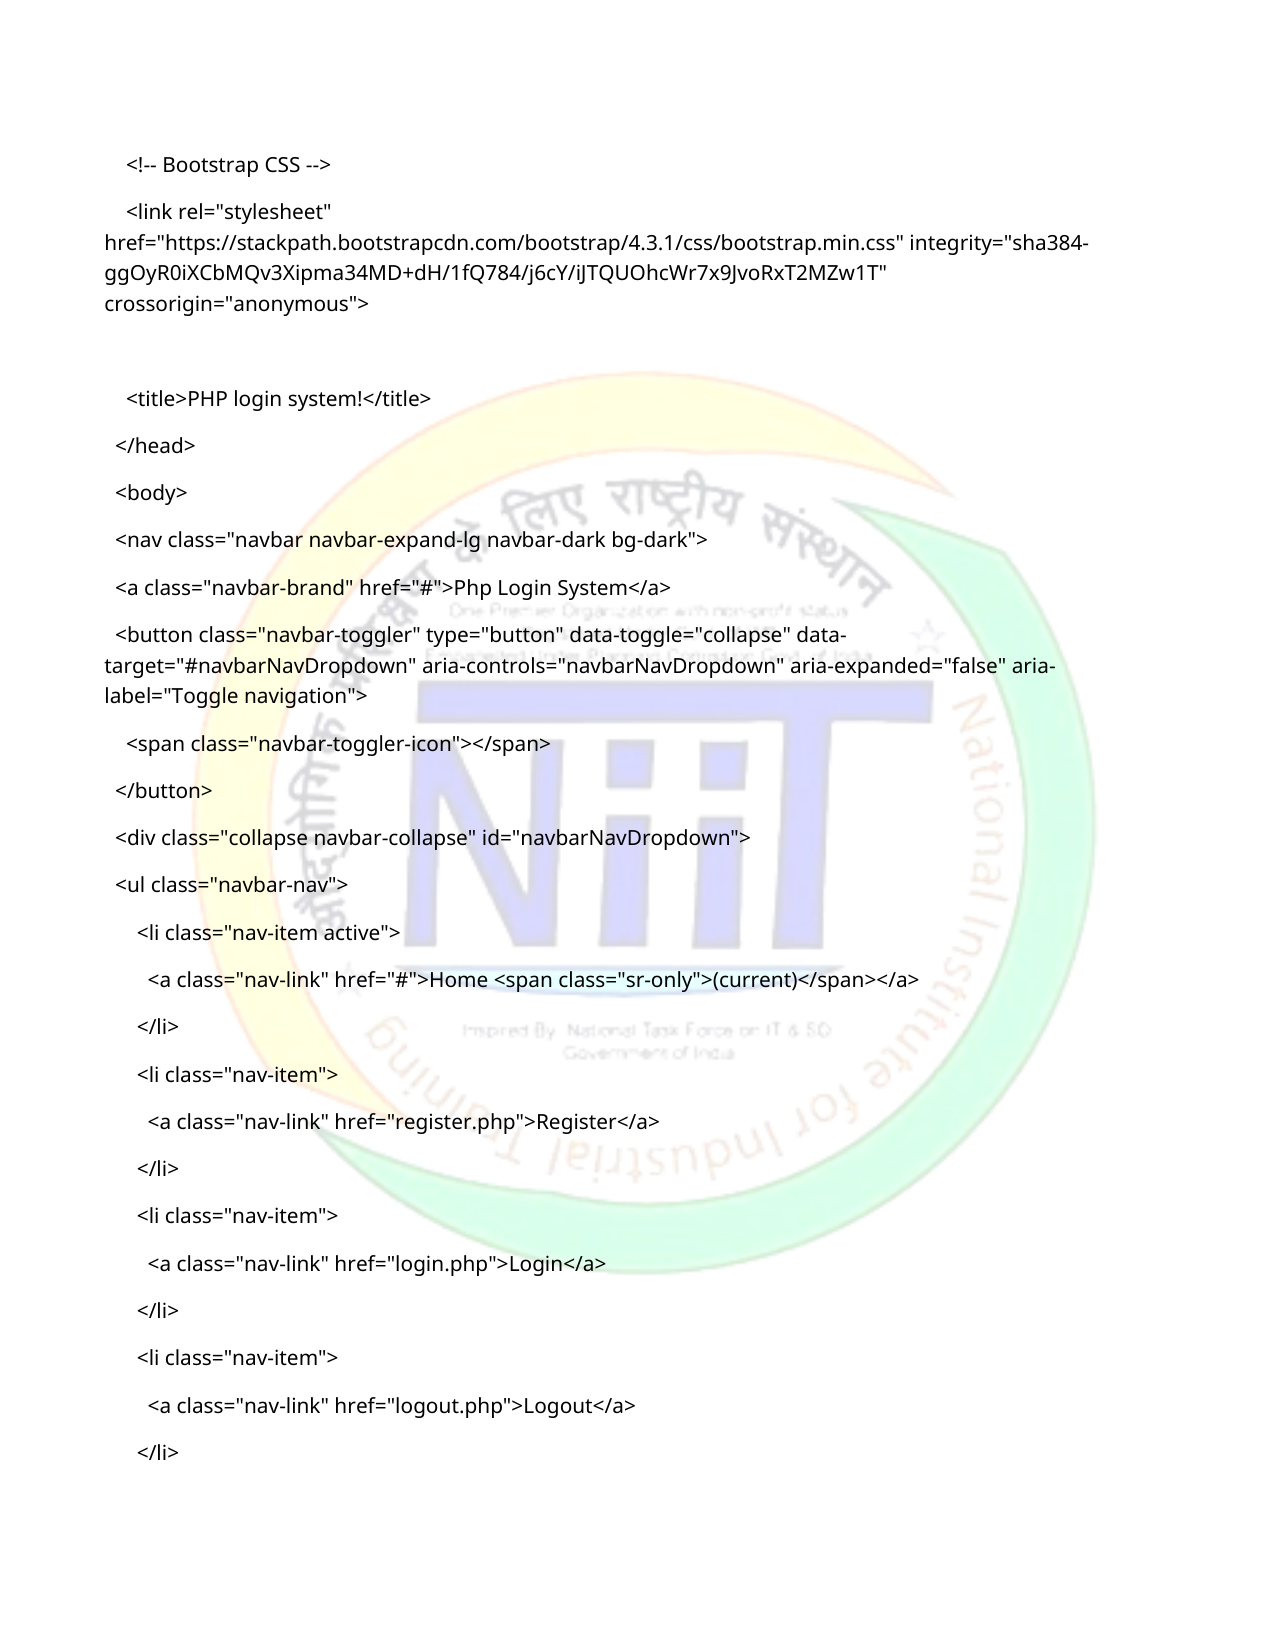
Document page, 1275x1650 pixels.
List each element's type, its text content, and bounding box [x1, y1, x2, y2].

text <body> [104, 478, 1125, 507]
text <link rel="stylesheet" href="https://stackpath.bootstrapcdn.com/bootstrap/4.3.1/css/bootstrap.min.css" integrity="sha384-ggOyR0iXCbMQv3Xipma34MD+dH/1fQ784/j6cY/iJTQUOhcWr7x9JvoRxT2MZw1T" crossorigin="anonymous"> [104, 197, 1125, 318]
text <a class="nav-link" href="login.php">Login</a> [104, 1249, 1125, 1277]
text <li class="nav-item active"> [104, 918, 1125, 946]
text <li class="nav-item"> [104, 1202, 1125, 1230]
text <div class="collapse navbar-collapse" id="navbarNavDropdown"> [104, 823, 1125, 852]
text </button> [104, 776, 1125, 804]
text <!-- Bootstrap CSS --> [104, 150, 1125, 178]
text </li> [104, 1012, 1125, 1041]
text <li class="nav-item"> [104, 1343, 1125, 1372]
text <button class="navbar-toggler" type="button" data-toggle="collapse" data-target="#navbarNavDropdown" aria-controls="navbarNavDropdown" aria-expanded="false" aria-label="Toggle navigation"> [104, 620, 1125, 710]
text <span class="navbar-toggler-icon"></span> [104, 729, 1125, 757]
text </li> [104, 1154, 1125, 1183]
text <li class="nav-item"> [104, 1060, 1125, 1088]
text </li> [104, 1438, 1125, 1467]
text </li> [104, 1296, 1125, 1325]
text <nav class="navbar navbar-expand-lg navbar-dark bg-dark"> [104, 526, 1125, 554]
text <title>PHP login system!</title> [104, 384, 1125, 412]
text <a class="navbar-brand" href="#">Php Login System</a> [104, 573, 1125, 601]
text <ul class="navbar-nav"> [104, 871, 1125, 899]
text <a class="nav-link" href="#">Home <span class="sr-only">(current)</span></a> [104, 965, 1125, 994]
text <a class="nav-link" href="register.php">Register</a> [104, 1107, 1125, 1136]
text <a class="nav-link" href="logout.php">Logout</a> [104, 1391, 1125, 1419]
text </head> [104, 431, 1125, 459]
